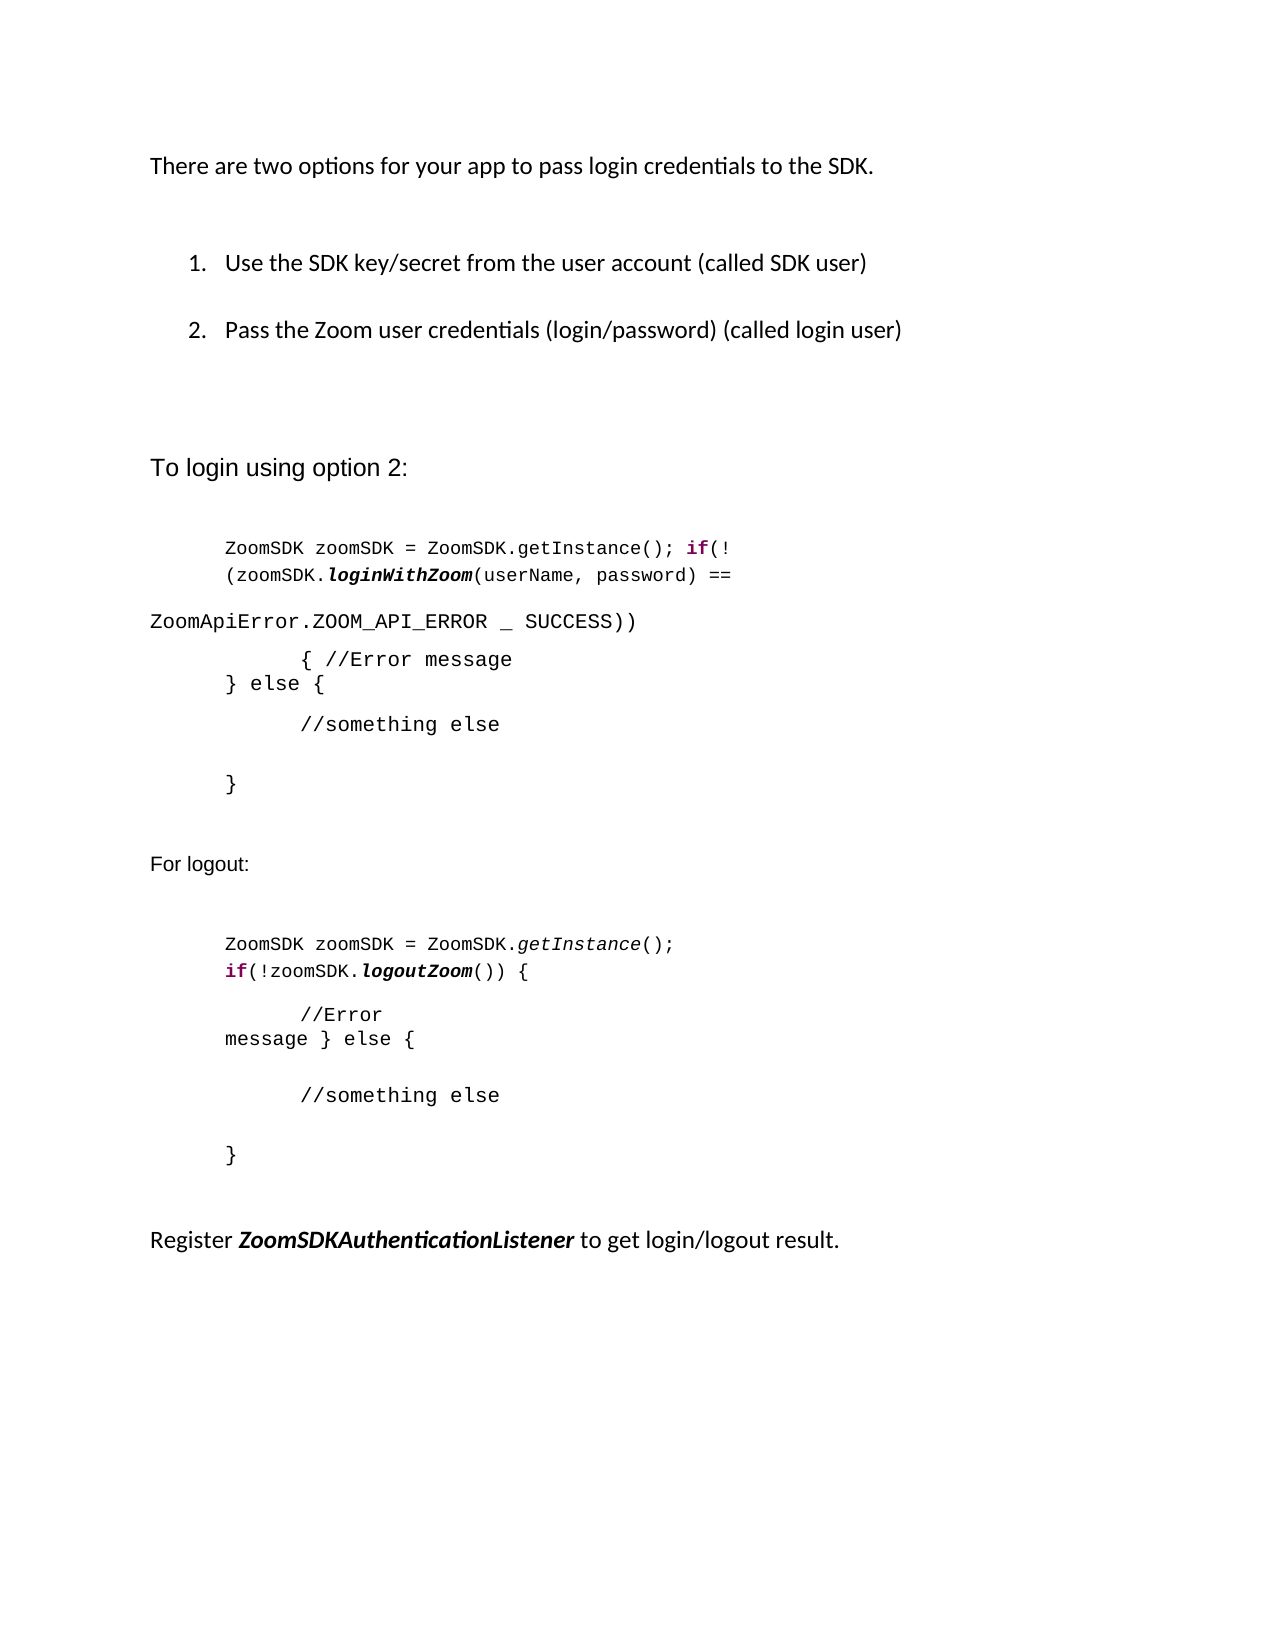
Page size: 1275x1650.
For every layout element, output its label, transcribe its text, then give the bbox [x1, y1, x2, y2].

text ZoomApiError.ZOOM_API_ERROR _ SUCCESS)) [150, 610, 904, 633]
text There are two options for your app to pass login credentials to the SDK. [150, 150, 904, 181]
text ZoomSDK zoomSDK = ZoomSDK.getInstance(); if(!(zoomSDK.loginWithZoom(userName, password) == [225, 539, 806, 587]
list Use the SDK key/secret from the user account (called SDK user) [188, 247, 904, 277]
text ZoomSDK zoomSDK = ZoomSDK.getInstance(); if(!zoomSDK.logoutZoom()) { [225, 934, 700, 983]
text To login using option 2: [150, 453, 904, 481]
text Register ZoomSDKAuthenticationListener to get login/logout result. [150, 1224, 904, 1254]
list Pass the Zoom user credentials (login/password) (called login user) [188, 314, 904, 345]
text } [225, 773, 904, 797]
text { //Error message } else { [225, 649, 512, 697]
text //something else [300, 1085, 904, 1109]
text For logout: [150, 852, 904, 876]
text //something else [300, 714, 904, 737]
text //Error message } else { [225, 1005, 425, 1051]
text } [225, 1144, 904, 1168]
